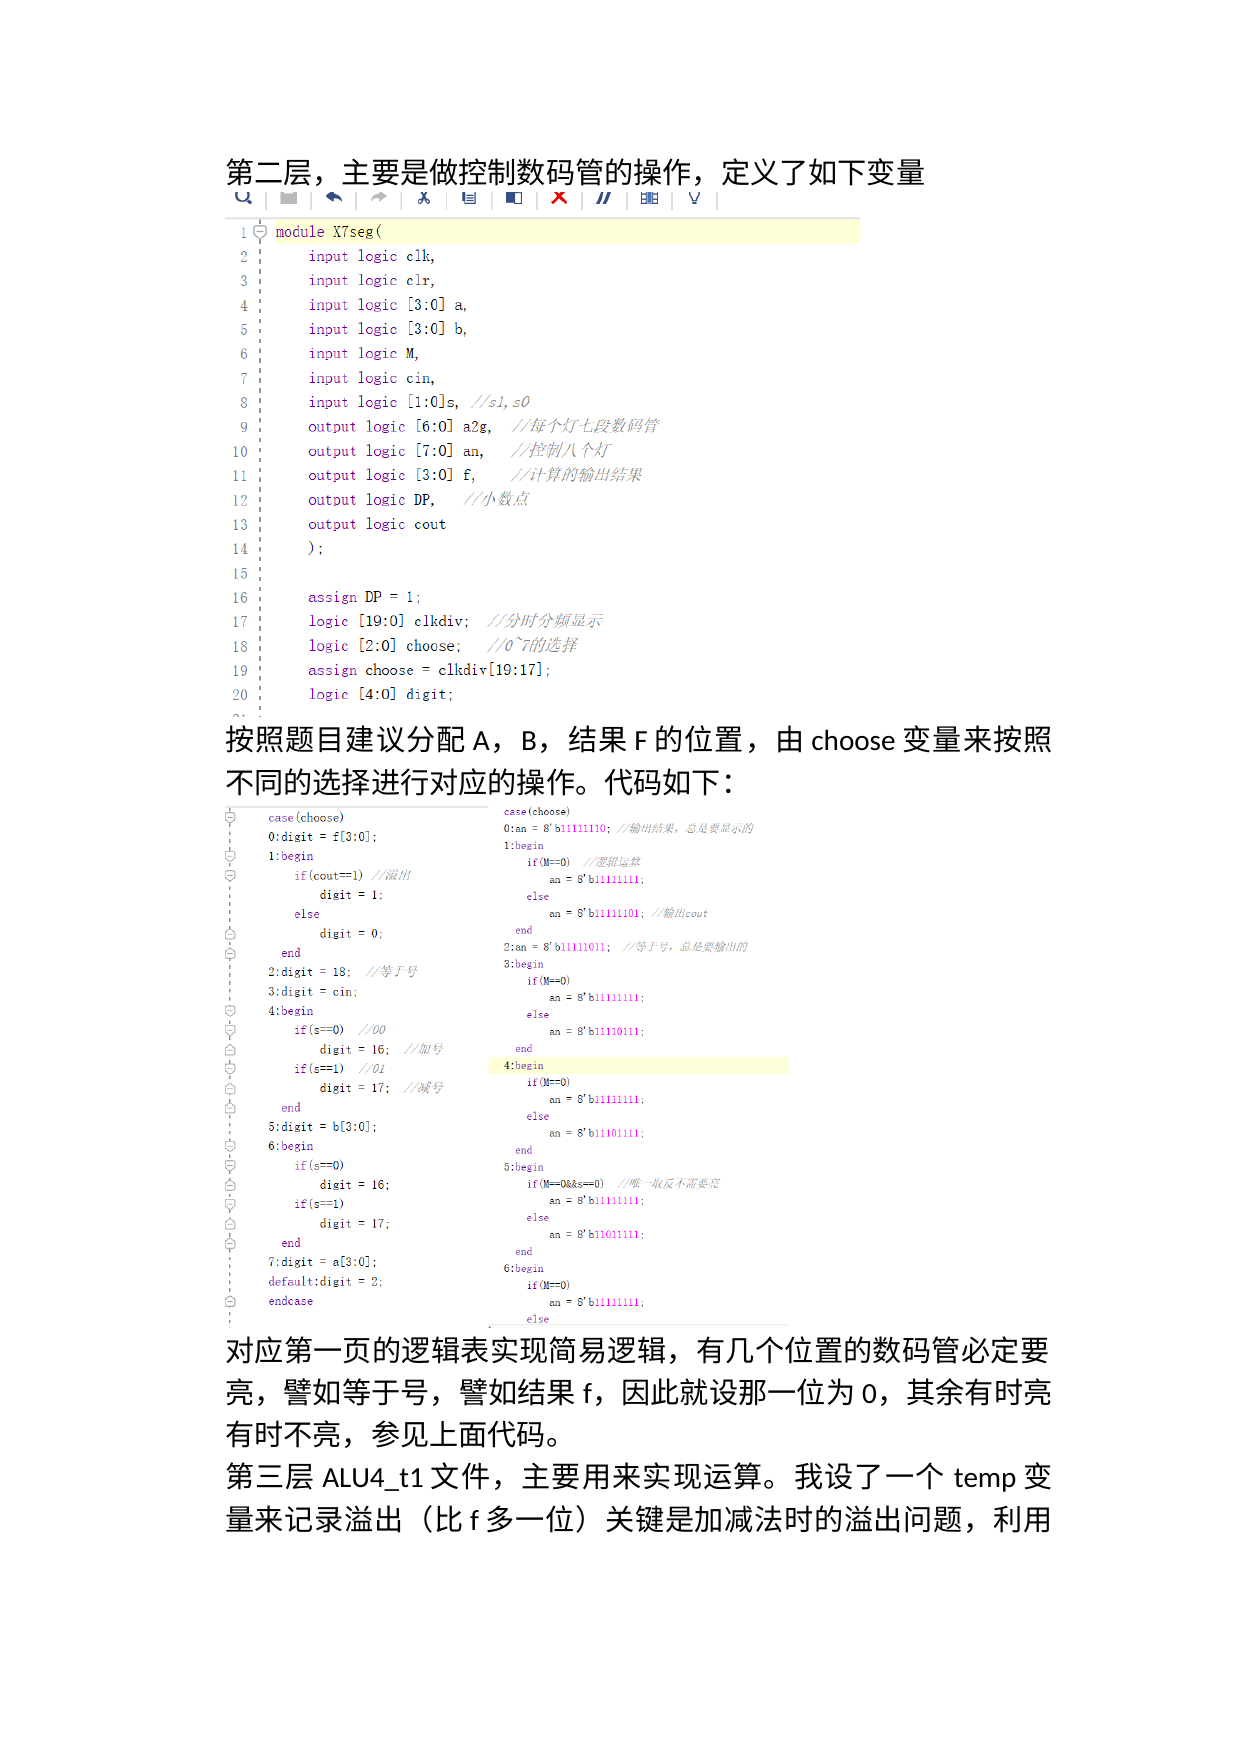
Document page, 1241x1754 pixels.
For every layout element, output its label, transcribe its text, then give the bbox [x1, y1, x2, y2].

list 第二层，主要是做控制数码管的操作，定义了如下变量 [225, 150, 1053, 192]
list 对应第一页的逻辑表实现简易逻辑，有几个位置的数码管必定要亮，譬如等于号，譬如结果f，因此就设那一位为0，其余有时亮有时不亮，参见上面代码。 [225, 1327, 1053, 1454]
picture [225, 801, 789, 1328]
list 按照题目建议分配A，B，结果F的位置，由choose变量来按照不同的选择进行对应的操作。代码如下： [225, 717, 1053, 801]
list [225, 1454, 1053, 1539]
picture [225, 192, 861, 717]
